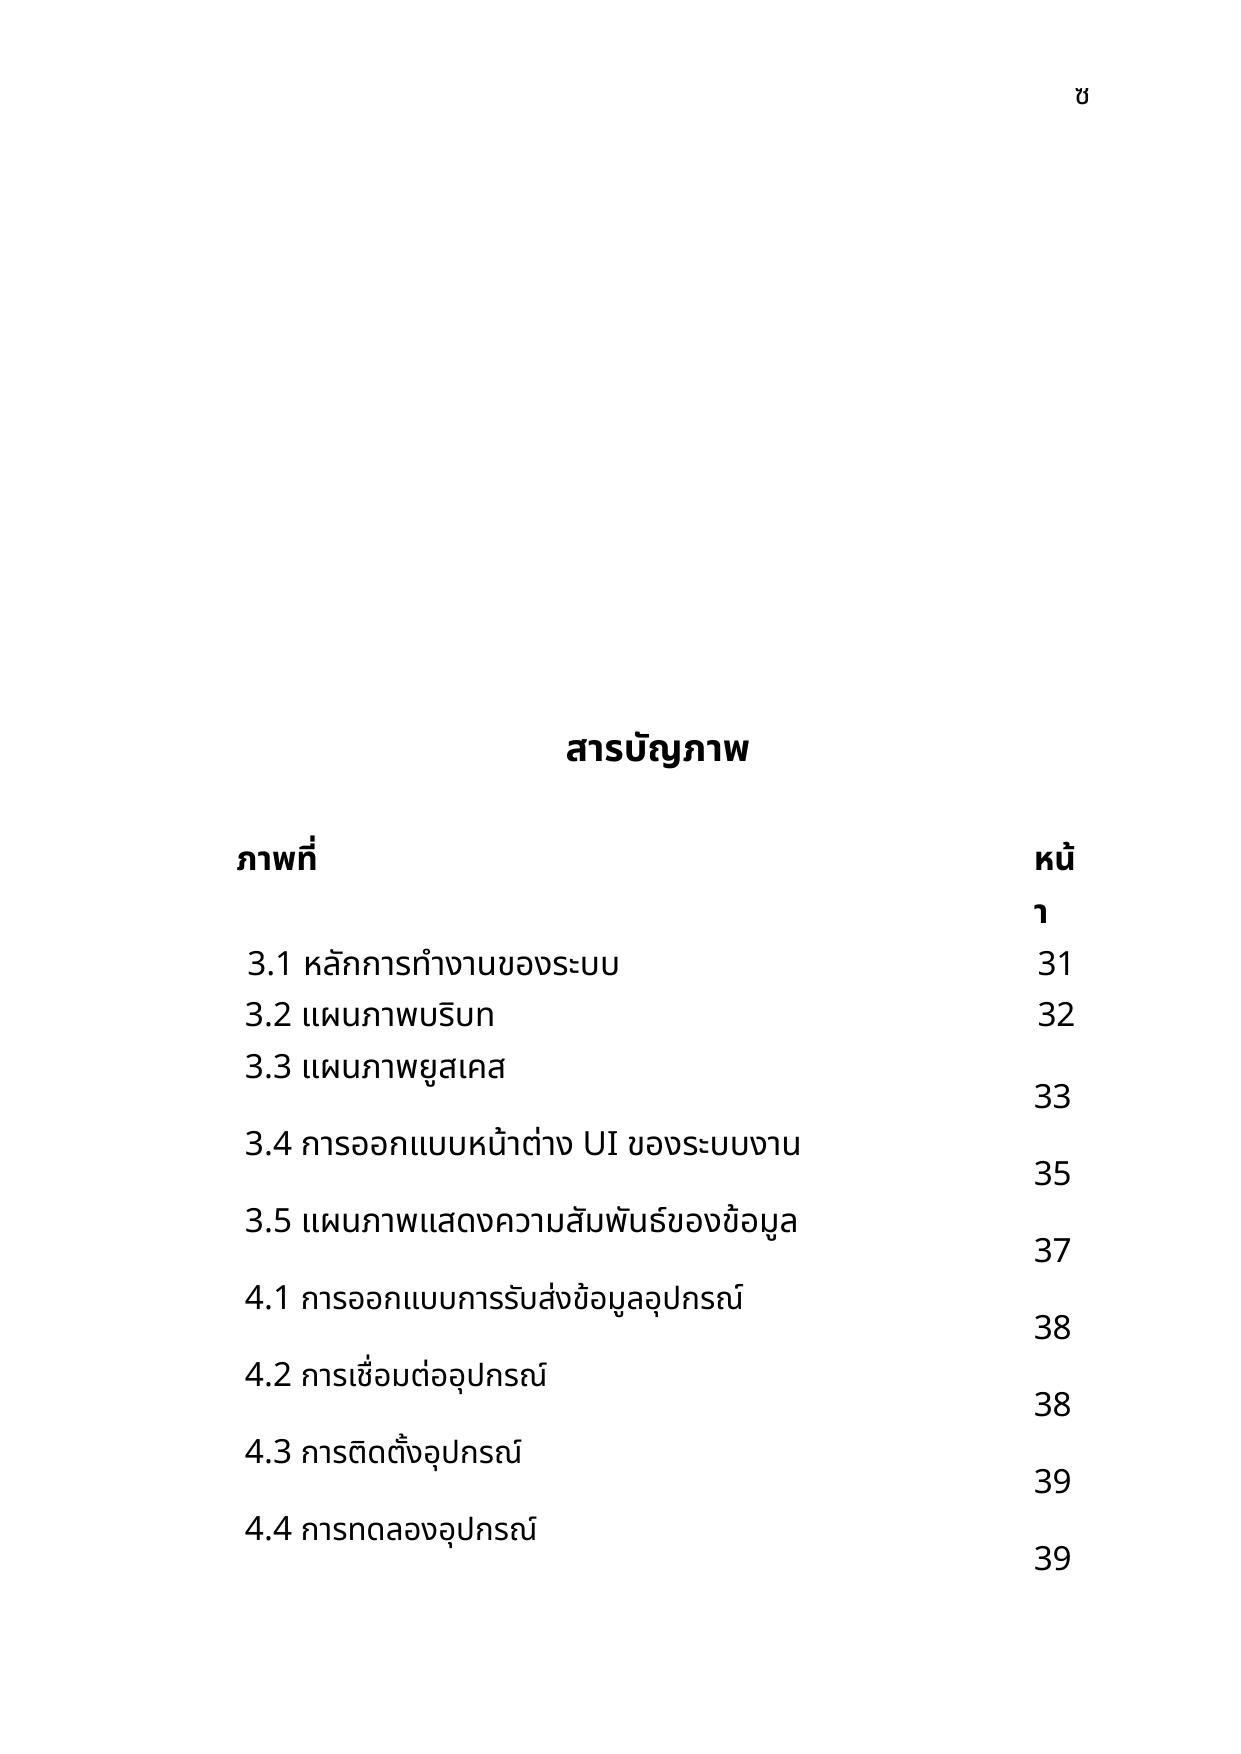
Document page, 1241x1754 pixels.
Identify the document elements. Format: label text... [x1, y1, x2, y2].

table_cell 38 [1022, 1351, 1090, 1427]
table_cell 37 [1022, 1197, 1090, 1274]
table_cell 38 [1022, 1274, 1090, 1351]
text สารบัญภาพ [225, 722, 1090, 778]
table_cell 35 [1022, 1120, 1090, 1197]
table_cell 33 [1022, 1043, 1090, 1120]
table_cell 39 [1022, 1428, 1090, 1504]
table_cell 3.3 แผนภาพยูสเคส [225, 1043, 1022, 1120]
table_header หน้า [1022, 835, 1090, 939]
table_cell 3.1 หลักการทำงานของระบบ [225, 939, 1022, 991]
table_cell 4.2 การเชื่อมต่ออุปกรณ์ [225, 1351, 1022, 1427]
table_cell 4.4 การทดลองอุปกรณ์ [225, 1504, 1022, 1581]
table_cell 32 [1022, 991, 1090, 1043]
table_cell 31 [1022, 939, 1090, 991]
table_header ภาพที่ [225, 835, 1022, 939]
table_cell 3.4 การออกแบบหน้าต่าง UI ของระบบงาน [225, 1120, 1022, 1197]
table_cell 4.1 การออกแบบการรับส่งข้อมูลอุปกรณ์ [225, 1274, 1022, 1351]
table_cell 3.5 แผนภาพแสดงความสัมพันธ์ของข้อมูล [225, 1197, 1022, 1274]
table_cell 3.2 แผนภาพบริบท [225, 991, 1022, 1043]
table_cell 4.3 การติดตั้งอุปกรณ์ [225, 1428, 1022, 1504]
table_cell 39 [1022, 1504, 1090, 1581]
